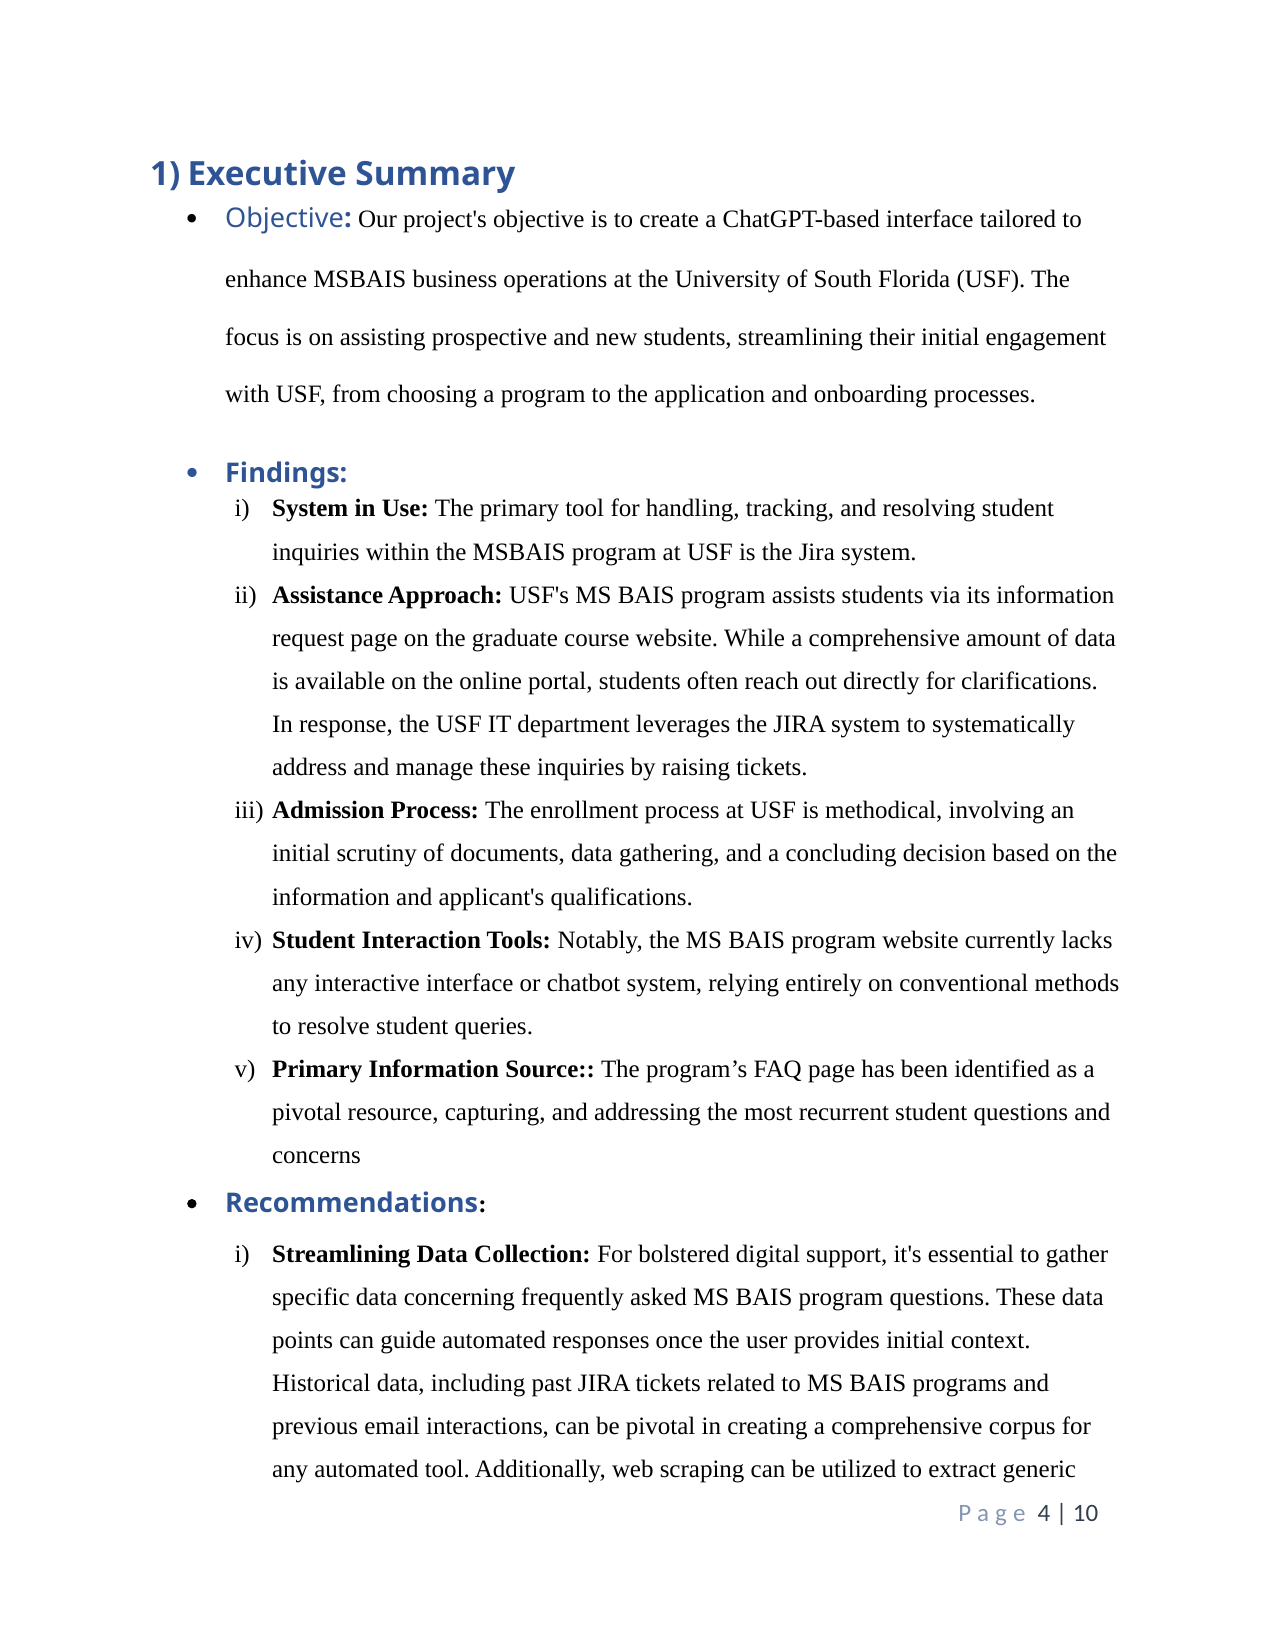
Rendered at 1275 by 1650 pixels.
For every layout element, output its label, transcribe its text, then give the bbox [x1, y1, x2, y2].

list Assistance Approach: USF's MS BAIS program assists students via its information request page on the graduate course website. While a comprehensive amount of data is available on the online portal, students often reach out directly for clarifications. In response, the USF IT department leverages the JIRA system to systematically address and manage these inquiries by raising tickets. [234, 580, 1125, 781]
list Student Interaction Tools: Notably, the MS BAIS program website currently lacks any interactive interface or chatbot system, relying entirely on conventional methods to resolve student queries. [234, 925, 1125, 1040]
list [234, 1239, 1125, 1483]
list Admission Process: The enrollment process at USF is methodical, involving an initial scrutiny of documents, data gathering, and a concluding decision based on the information and applicant's qualifications. [234, 795, 1125, 910]
list System in Use: The primary tool for handling, tracking, and resolving student inquiries within the MSBAIS program at USF is the Jira system. [234, 493, 1125, 565]
subtitle Executive Summary [150, 150, 1125, 195]
list Objective: Our project's objective is to create a ChatGPT-based interface tailored to enhance MSBAIS business operations at the University of South Florida (USF). The focus is on assisting prospective and new students, streamlining their initial engagement with USF, from choosing a program to the application and onboarding processes. [187, 199, 1125, 408]
subtitle Findings: [187, 454, 1125, 491]
list Primary Information Source:: The program’s FAQ page has been identified as a pivotal resource, capturing, and addressing the most recurrent student questions and concerns [234, 1054, 1125, 1169]
list Recommendations: [187, 1183, 1125, 1220]
